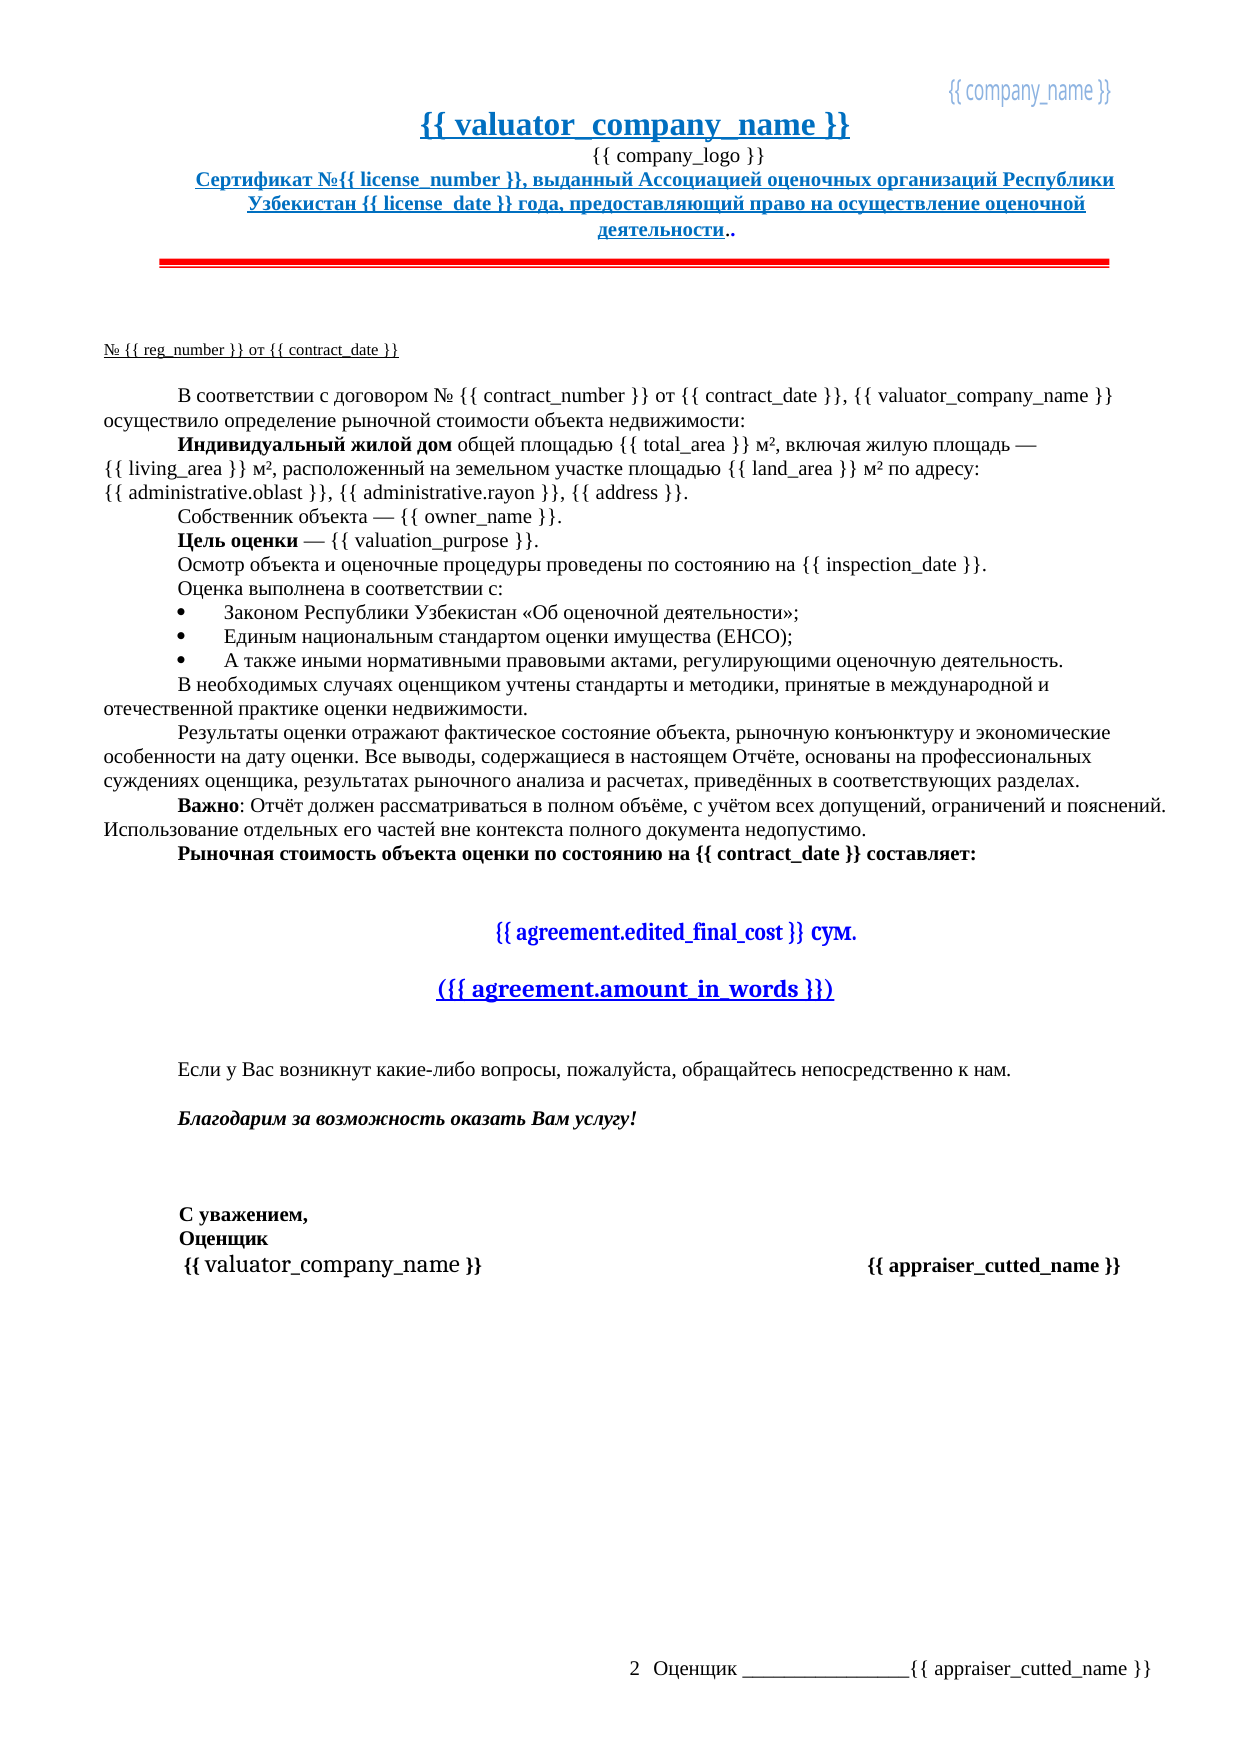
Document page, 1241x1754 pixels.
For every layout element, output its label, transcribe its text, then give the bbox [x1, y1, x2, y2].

text № {{ reg_number }} от {{ contract_date }} [103, 340, 1196, 359]
text Оценка выполнена в соответствии с: [103, 576, 1181, 600]
text Результаты оценки отражают фактическое состояние объекта, рыночную конъюнктуру и экономические особенности на дату оценки. Все выводы, содержащиеся в настоящем Отчёте, основаны на профессиональных суждениях оценщика, результатах рыночного анализа и расчетах, приведённых в соответствующих разделах. [103, 720, 1181, 792]
text Важно: Отчёт должен рассматриваться в полном объёме, с учётом всех допущений, ограничений и пояснений. Использование отдельных его частей вне контекста полного документа недопустимо. [103, 792, 1181, 841]
text Рыночная стоимость объекта оценки по состоянию на {{ contract_date }} составляет: [103, 841, 1181, 865]
text С уважением, Оценщик [178, 1202, 308, 1250]
text Собственник объекта — {{ owner_name }}. [103, 504, 1181, 528]
list А также иными нормативными правовыми актами, регулирующими оценочную деятельность. [103, 648, 1181, 672]
list Единым национальным стандартом оценки имущества (ЕНСО); [103, 624, 1181, 648]
text Благодарим за возможность оказать Вам услугу! [177, 1106, 1196, 1130]
text {{ company_logo }} [161, 143, 1196, 167]
text Цель оценки — {{ valuation_purpose }}. [103, 528, 1181, 552]
text В необходимых случаях оценщиком учтены стандарты и методики, принятые в международной и отечественной практике оценки недвижимости. [103, 672, 1181, 720]
text ({{ agreement.amount_in_words }}) [75, 975, 1196, 1004]
text Если у Вас возникнут какие-либо вопросы, пожалуйста, обращайтесь непосредственно к нам. [177, 1057, 1196, 1081]
text Осмотр объекта и оценочные процедуры проведены по состоянию на {{ inspection_date }}. [103, 552, 1181, 576]
text {{ valuator_company_name }} {{ appraiser_cutted_name }} [183, 1250, 1196, 1279]
list Законом Республики Узбекистан «Об оценочной деятельности»; [103, 600, 1181, 624]
subtitle {{ agreement.edited_final_cost }} сум. [150, 917, 1196, 946]
text Сертификат №{{ license_number }}, выданный Ассоциацией оценочных организаций Республики Узбекистан {{ license_date }} года, предоставляющий право на осуществление оценочной деятельности.. [183, 167, 1126, 241]
text Индивидуальный жилой дом общей площадью {{ total_area }} м², включая жилую площадь — {{ living_area }} м², расположенный на земельном участке площадью {{ land_area }} м² по адресу: {{ administrative.oblast }}, {{ administrative.rayon }}, {{ address }}. [103, 432, 1181, 504]
text В соответствии с договором № {{ contract_number }} от {{ contract_date }}, {{ valuator_company_name }} осуществило определение рыночной стоимости объекта недвижимости: [103, 383, 1181, 432]
subtitle {{ valuator_company_name }} [74, 104, 1196, 143]
